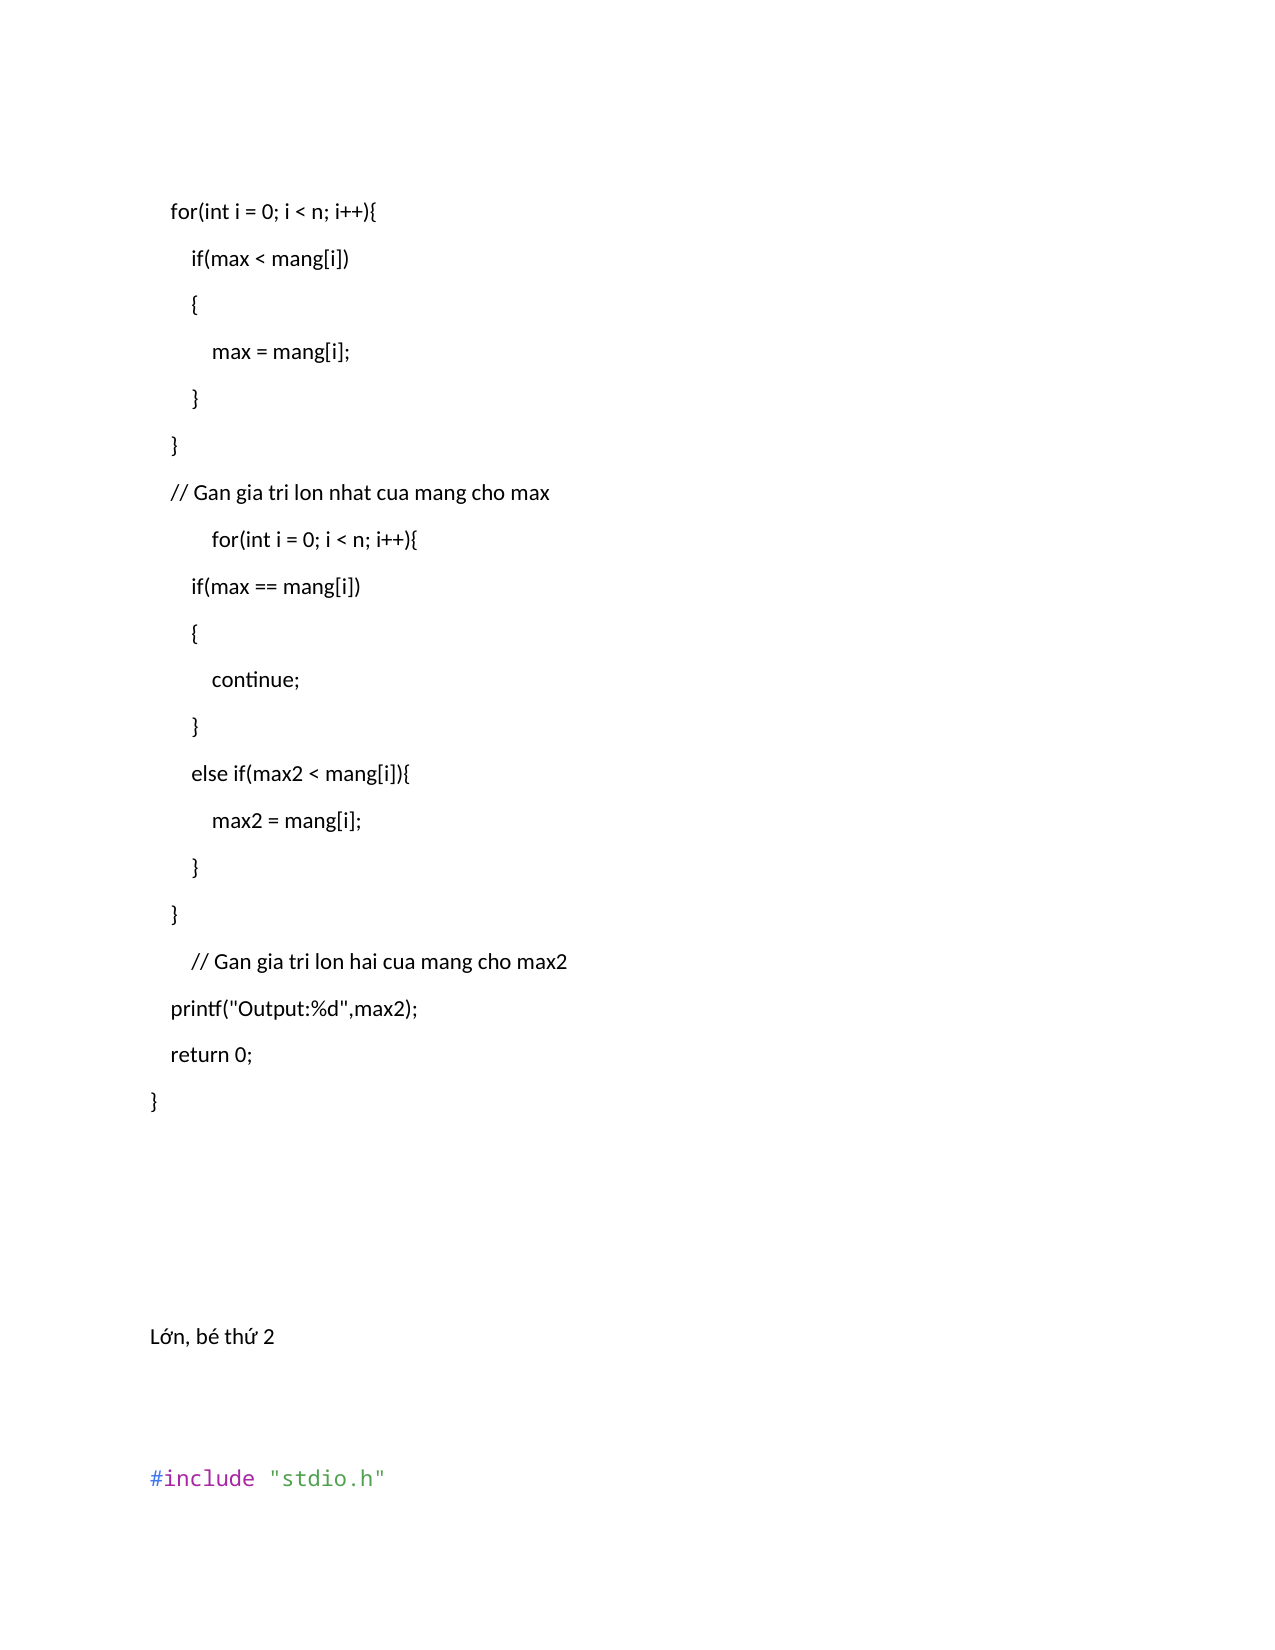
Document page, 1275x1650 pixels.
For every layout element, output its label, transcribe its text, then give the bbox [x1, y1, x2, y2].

text if(max == mang[i]) [150, 572, 1125, 600]
text printf("Output:%d",max2); [150, 994, 1125, 1022]
text else if(max2 < mang[i]){ [150, 759, 1125, 787]
text continue; [150, 666, 1125, 694]
text { [150, 291, 1125, 319]
text } [150, 1087, 1125, 1116]
text Lớn, bé thứ 2 [150, 1322, 1125, 1350]
text for(int i = 0; i < n; i++){ [150, 197, 1125, 225]
text } [150, 712, 1125, 741]
text // Gan gia tri lon hai cua mang cho max2 [150, 947, 1125, 975]
text } [150, 431, 1125, 459]
text max2 = mang[i]; [150, 806, 1125, 834]
text return 0; [150, 1041, 1125, 1069]
text if(max < mang[i]) [150, 244, 1125, 272]
text // Gan gia tri lon nhat cua mang cho max [150, 478, 1125, 506]
text } [150, 853, 1125, 881]
text #include "stdio.h" [150, 1462, 1125, 1492]
text { [150, 619, 1125, 647]
text } [150, 384, 1125, 412]
text for(int i = 0; i < n; i++){ [150, 525, 1125, 553]
text } [150, 900, 1125, 928]
text max = mang[i]; [150, 337, 1125, 366]
